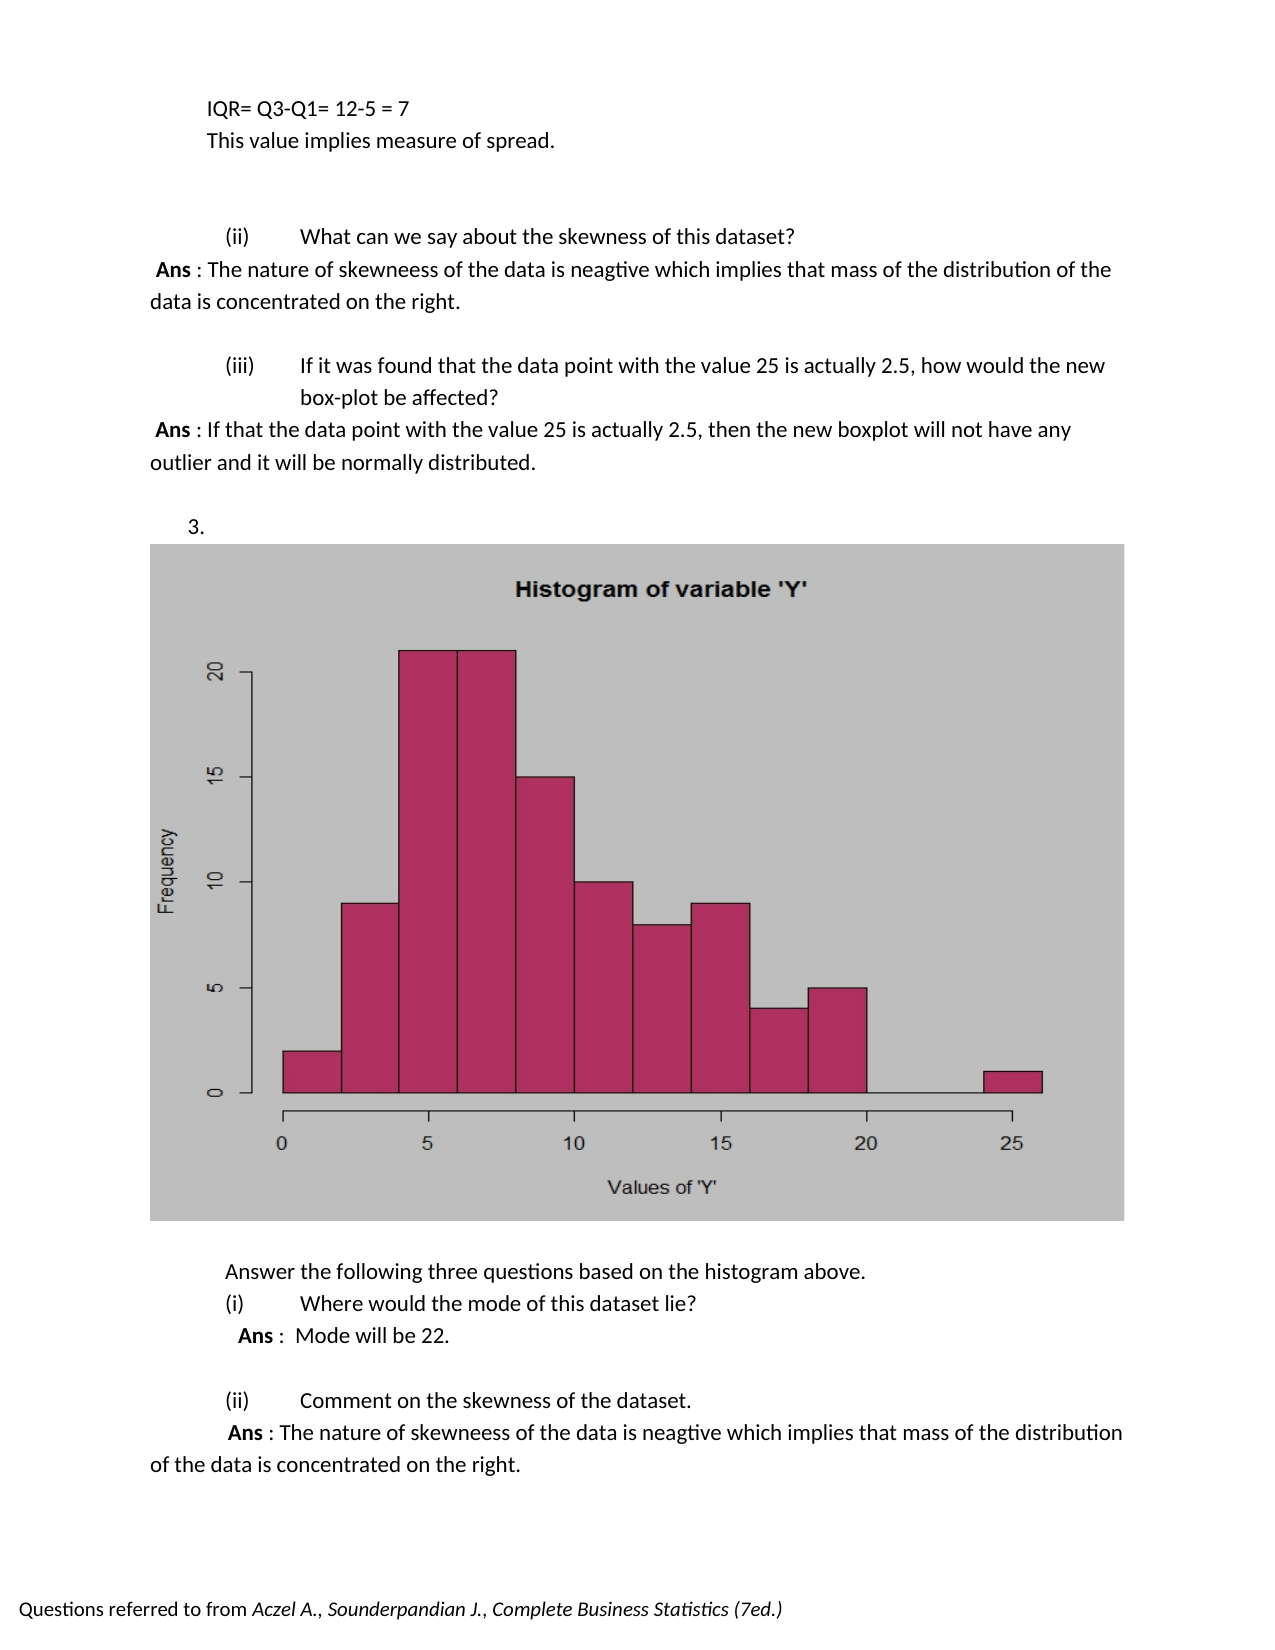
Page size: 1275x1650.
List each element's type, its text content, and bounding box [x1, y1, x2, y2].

list Answer the following three questions based on the histogram above. [225, 1257, 1125, 1285]
text Ans : The nature of skewneess of the data is neagtive which implies that mass of the distribution of the data is concentrated on the right. [150, 1418, 1125, 1478]
text Ans : The nature of skewneess of the data is neagtive which implies that mass of the distribution of the data is concentrated on the right. [150, 255, 1125, 315]
list If it was found that the data point with the value 25 is actually 2.5, how would the new box-plot be affected? [225, 351, 1125, 411]
picture [150, 544, 1125, 1221]
list What can we say about the skewness of this dataset? [225, 222, 1125, 251]
text This value implies measure of spread. [150, 126, 1125, 186]
text Ans : Mode will be 22. [150, 1322, 1125, 1349]
text IQR= Q3-Q1= 12-5 = 7 [150, 94, 1125, 122]
list Comment on the skewness of the dataset. [225, 1386, 1125, 1414]
text Ans : If that the data point with the value 25 is actually 2.5, then the new boxplot will not have any outlier and it will be normally distributed. [150, 416, 1125, 476]
list Where would the mode of this dataset lie? [225, 1289, 1125, 1317]
